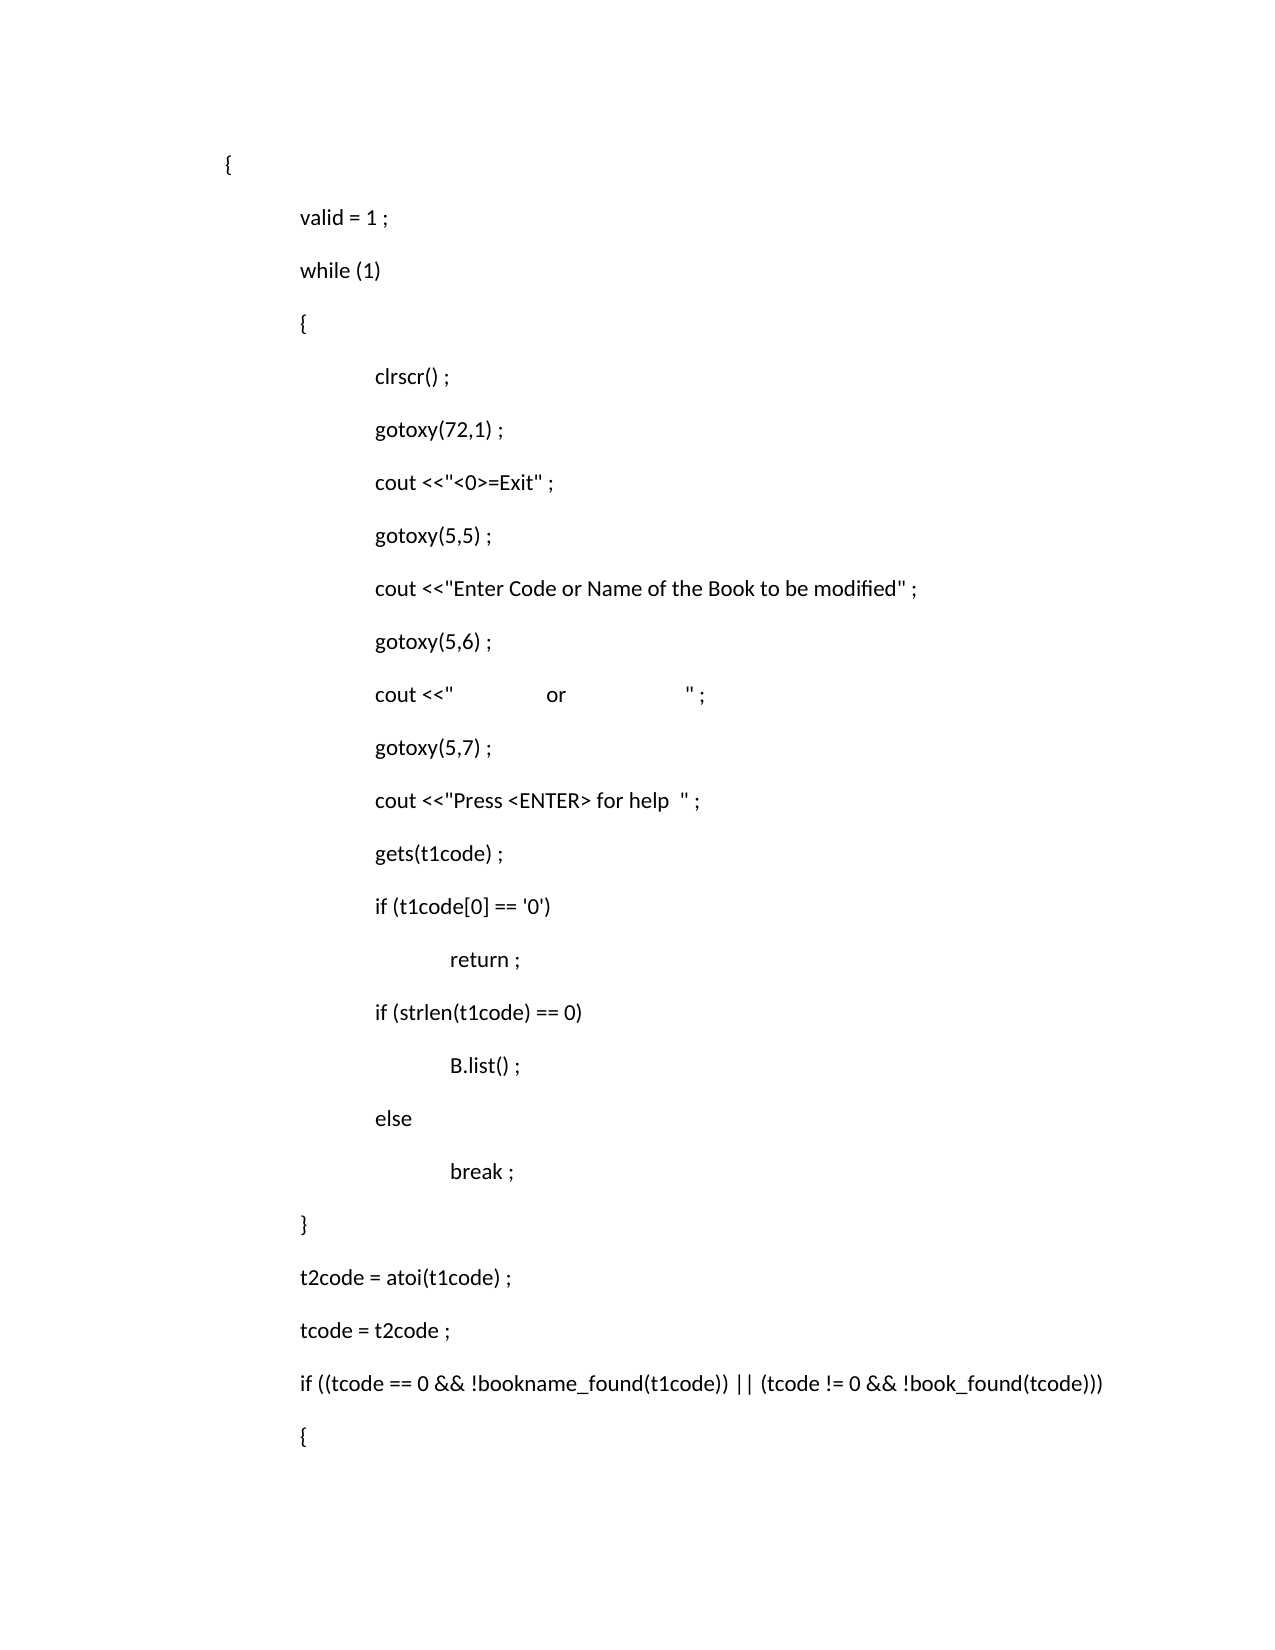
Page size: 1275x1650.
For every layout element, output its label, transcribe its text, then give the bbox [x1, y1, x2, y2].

text gotoxy(5,5) ; [150, 521, 1125, 549]
text cout <<"Enter Code or Name of the Book to be modified" ; [150, 574, 1125, 602]
text valid = 1 ; [150, 203, 1125, 231]
text gotoxy(72,1) ; [150, 415, 1125, 443]
text gotoxy(5,6) ; [150, 627, 1125, 655]
text cout <<"<0>=Exit" ; [150, 468, 1125, 496]
text cout <<" or " ; [150, 680, 1125, 708]
text if (t1code[0] == '0') [150, 892, 1125, 920]
text { [150, 150, 1125, 178]
text clrscr() ; [150, 362, 1125, 390]
text while (1) [150, 256, 1125, 284]
text gotoxy(5,7) ; [150, 733, 1125, 761]
text } [150, 1210, 1125, 1238]
text B.list() ; [150, 1051, 1125, 1079]
text if ((tcode == 0 && !bookname_found(t1code)) || (tcode != 0 && !book_found(tcode))) [150, 1369, 1125, 1397]
text { [150, 309, 1125, 337]
text return ; [150, 945, 1125, 973]
text { [150, 1422, 1125, 1451]
text gets(t1code) ; [150, 839, 1125, 867]
text t2code = atoi(t1code) ; [150, 1263, 1125, 1291]
text break ; [150, 1157, 1125, 1185]
text cout <<"Press <ENTER> for help " ; [150, 786, 1125, 814]
text if (strlen(t1code) == 0) [150, 998, 1125, 1026]
text tcode = t2code ; [150, 1316, 1125, 1344]
text else [150, 1104, 1125, 1132]
